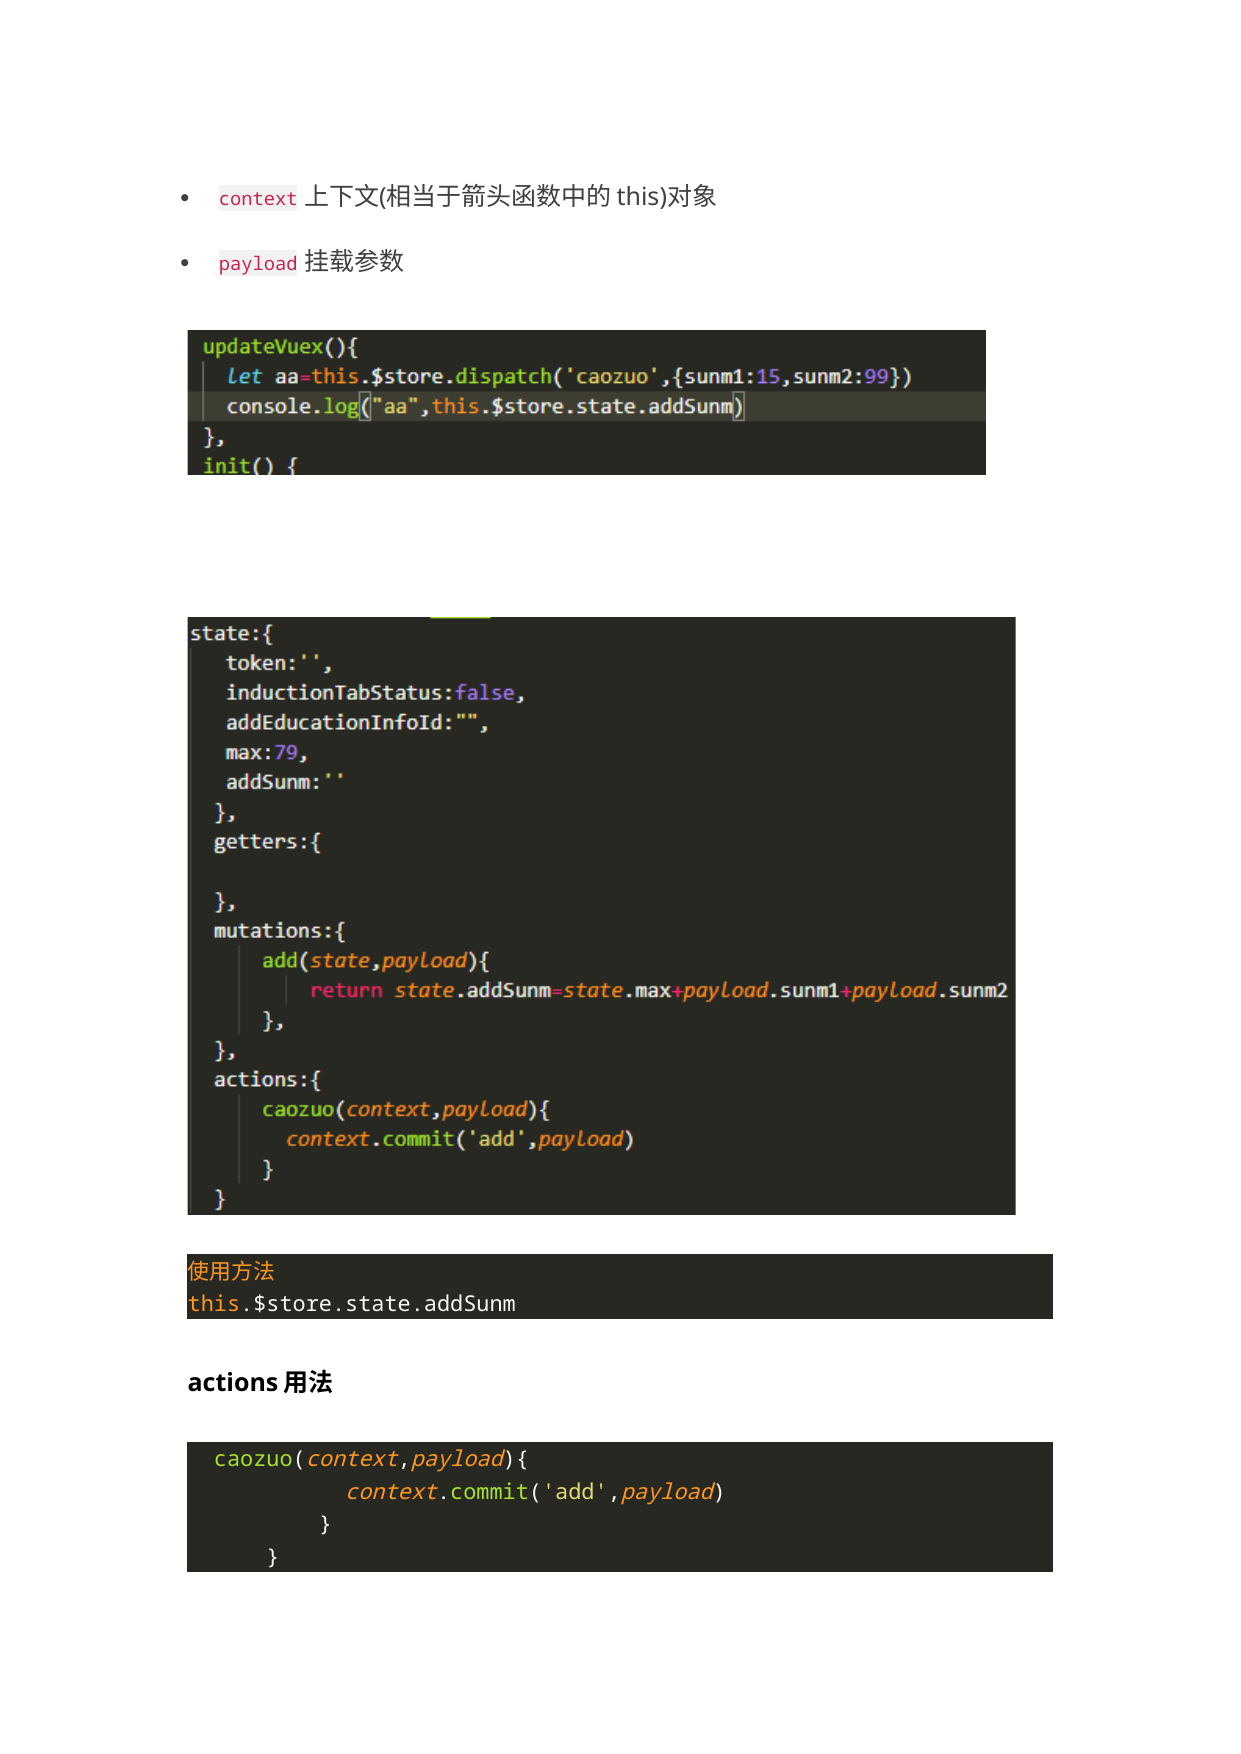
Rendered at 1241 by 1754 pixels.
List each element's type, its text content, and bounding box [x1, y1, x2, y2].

subtitle actions用法 [187, 1348, 1053, 1413]
text caozuo(context,payload){ [187, 1442, 1053, 1474]
picture [187, 330, 986, 475]
text this.$store.state.addSunm [187, 1286, 1053, 1319]
list context 上下文(相当于箭头函数中的this)对象 [181, 162, 1053, 227]
list payload 挂载参数 [181, 227, 1053, 292]
text } [187, 1539, 1053, 1572]
text 使用方法 [187, 1254, 1053, 1286]
picture [187, 617, 1016, 1215]
text } [187, 1507, 1053, 1539]
text context.commit('add',payload) [187, 1474, 1053, 1507]
